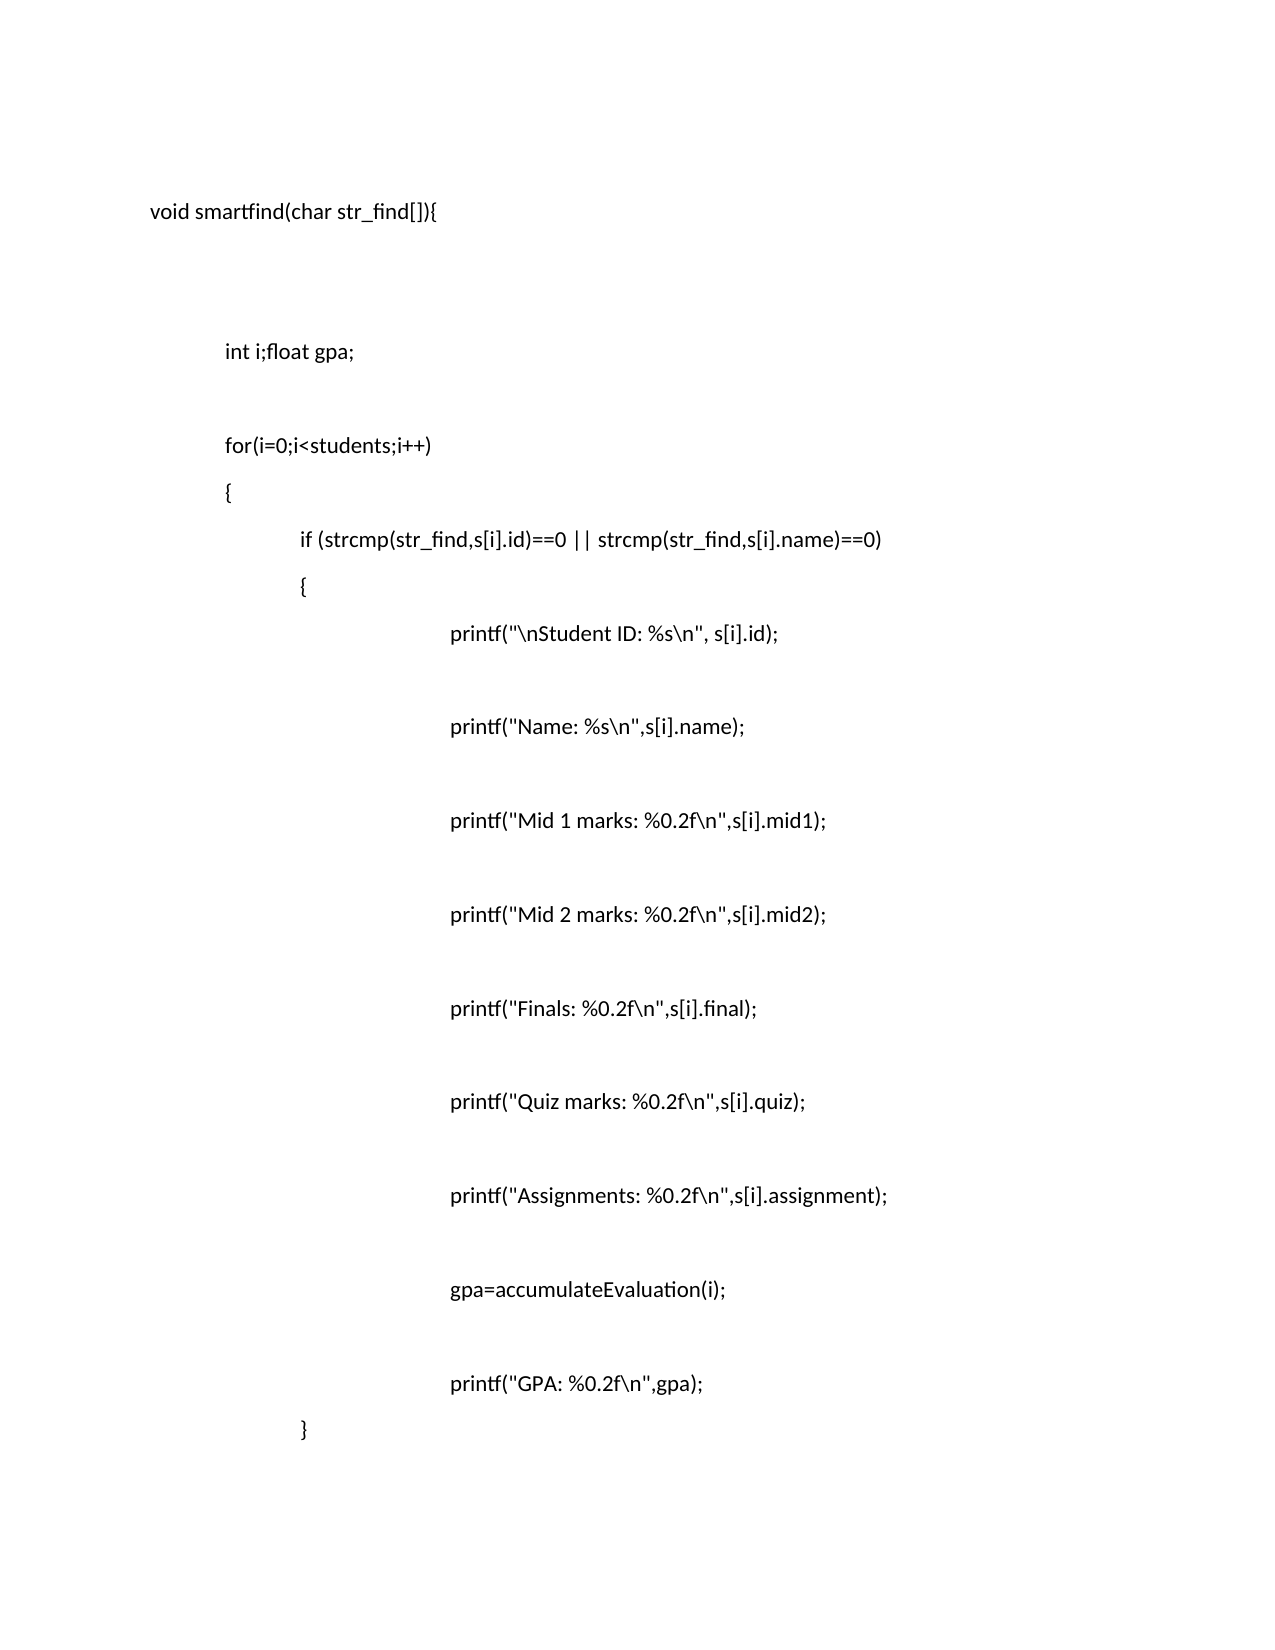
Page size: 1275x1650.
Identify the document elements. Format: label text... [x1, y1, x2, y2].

text { [150, 572, 1125, 600]
text { [150, 478, 1125, 506]
text printf("Mid 2 marks: %0.2f\n",s[i].mid2); [150, 900, 1125, 928]
text if (strcmp(str_find,s[i].id)==0 || strcmp(str_find,s[i].name)==0) [150, 525, 1125, 553]
text printf("GPA: %0.2f\n",gpa); [150, 1369, 1125, 1397]
text printf("Finals: %0.2f\n",s[i].final); [150, 994, 1125, 1022]
text printf("Quiz marks: %0.2f\n",s[i].quiz); [150, 1087, 1125, 1116]
text printf("Assignments: %0.2f\n",s[i].assignment); [150, 1181, 1125, 1209]
text gpa=accumulateEvaluation(i); [150, 1275, 1125, 1303]
text int i;float gpa; [150, 337, 1125, 366]
text printf("\nStudent ID: %s\n", s[i].id); [150, 619, 1125, 647]
text printf("Mid 1 marks: %0.2f\n",s[i].mid1); [150, 806, 1125, 834]
text void smartfind(char str_find[]){ [150, 197, 1125, 225]
text printf("Name: %s\n",s[i].name); [150, 712, 1125, 741]
text } [150, 1416, 1125, 1444]
text for(i=0;i<students;i++) [150, 431, 1125, 459]
